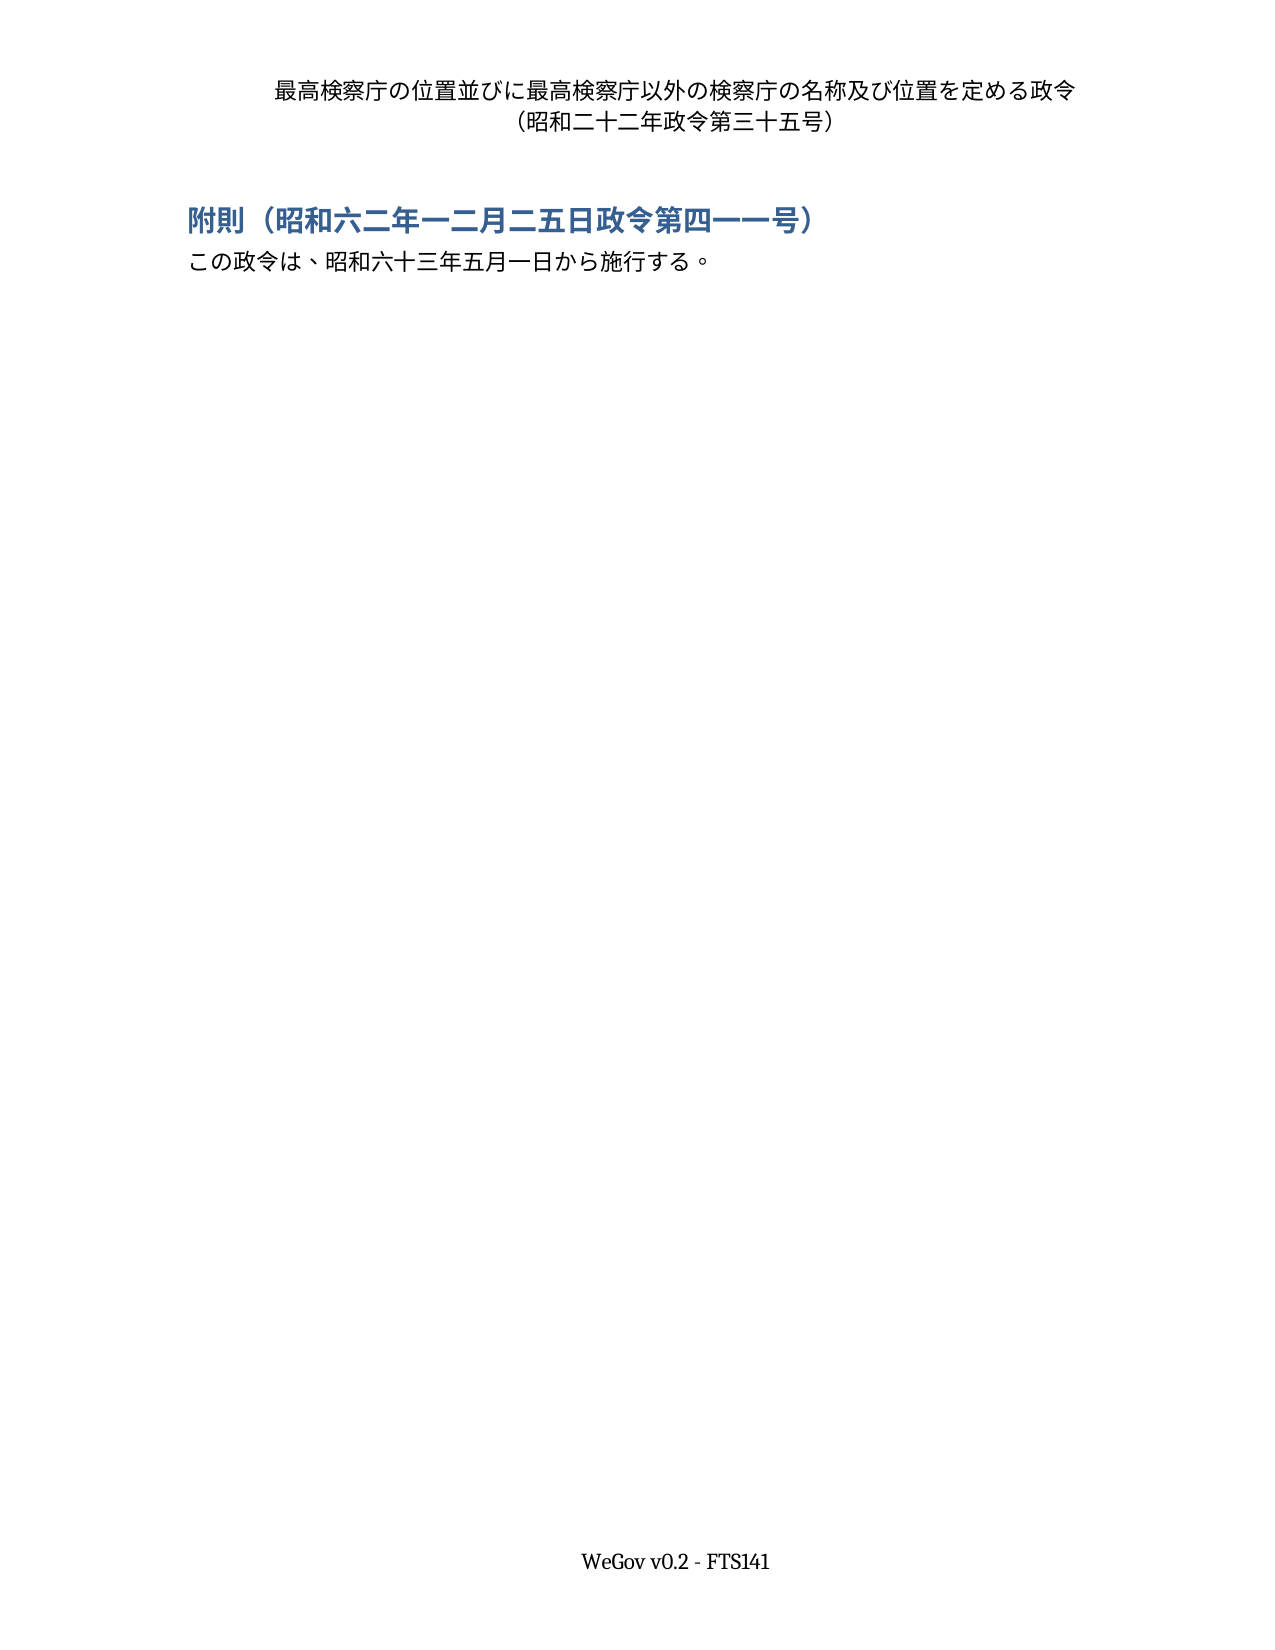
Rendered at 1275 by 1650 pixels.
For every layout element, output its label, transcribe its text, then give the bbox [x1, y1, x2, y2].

text この政令は、昭和六十三年五月一日から施行する。 [187, 246, 1087, 277]
subtitle 附則（昭和六二年一二月二五日政令第四一一号） [187, 200, 1087, 240]
